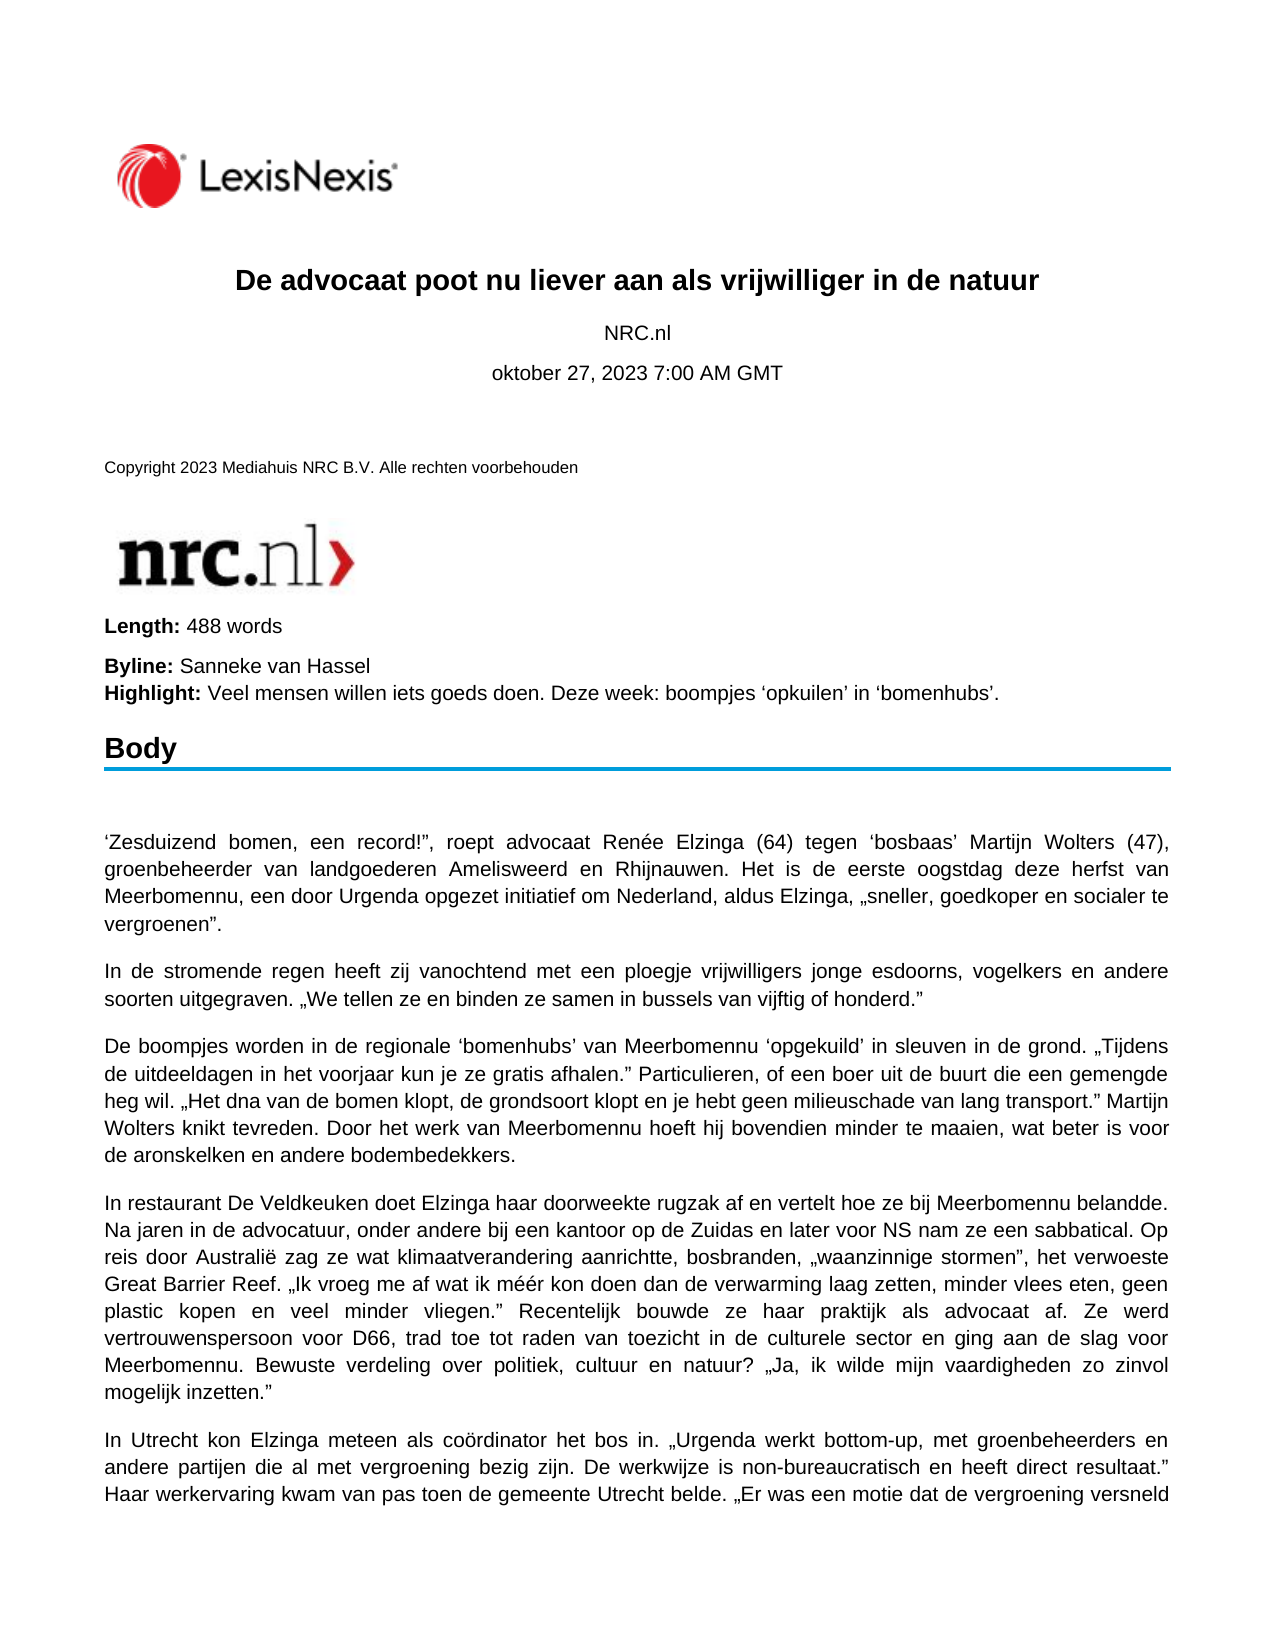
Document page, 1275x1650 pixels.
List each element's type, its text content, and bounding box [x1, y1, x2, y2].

text Length: 488 words [104, 611, 1171, 638]
text oktober 27, 2023 7:00 AM GMT [104, 357, 1171, 384]
text ‘Zesduizend bomen, een record!”, roept advocaat Renée Elzinga (64) tegen ‘bosbaas’ Martijn Wolters (47), groenbeheerder van landgoederen Amelisweerd en Rhijnauwen. Het is de eerste oogstdag deze herfst van Meerbomennu, een door Urgenda opgezet initiatief om Nederland, aldus Elzinga, „sneller, goedkoper en socialer te vergroenen”. [104, 827, 1171, 935]
text Byline: Sanneke van Hassel [104, 650, 1171, 677]
text NRC.nl [104, 318, 1171, 345]
picture [104, 518, 364, 599]
text In restaurant De Veldkeuken doet Elzinga haar doorweekte rugzak af en vertelt hoe ze bij Meerbomennu belandde. Na jaren in de advocatuur, onder andere bij een kantoor op de Zuidas en later voor NS nam ze een sabbatical. Op reis door Australië zag ze wat klimaatverandering aanrichtte, bosbranden, „waanzinnige stormen”, het verwoeste Great Barrier Reef. „Ik vroeg me af wat ik méér kon doen dan de verwarming laag zetten, minder vlees eten, geen plastic kopen en veel minder vliegen.” Recentelijk bouwde ze haar praktijk als advocaat af. Ze werd vertrouwenspersoon voor D66, trad toe tot raden van toezicht in de culturele sector en ging aan de slag voor Meerbomennu. Bewuste verdeling over politiek, cultuur en natuur? „Ja, ik wilde mijn vaardigheden zo zinvol mogelijk inzetten.” [104, 1187, 1171, 1404]
text De boompjes worden in de regionale ‘bomenhubs’ van Meerbomennu ‘opgekuild’ in sleuven in de grond. „Tijdens de uitdeeldagen in het voorjaar kun je ze gratis afhalen.” Particulieren, of een boer uit de buurt die een gemengde heg wil. „Het dna van de bomen klopt, de grondsoort klopt en je hebt geen milieuschade van lang transport.” Martijn Wolters knikt tevreden. Door het werk van Meerbomennu hoeft hij bovendien minder te maaien, wat beter is voor de aronskelken en andere bodembedekkers. [104, 1031, 1171, 1167]
subtitle De advocaat poot nu liever aan als vrijwilliger in de natuur [104, 261, 1171, 297]
text Copyright 2023 Mediahuis NRC B.V. Alle rechten voorbehouden [104, 426, 1171, 477]
picture [104, 144, 412, 208]
text Highlight: Veel mensen willen iets goeds doen. Deze week: boompjes ‘opkuilen’ in ‘bomenhubs’. [104, 677, 1171, 704]
text In de stromende regen heeft zij vanochtend met een ploegje vrijwilligers jonge esdoorns, vogelkers en andere soorten uitgegraven. „We tellen ze en binden ze samen in bussels van vijftig of honderd.” [104, 956, 1171, 1010]
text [104, 1425, 1171, 1506]
text Body [104, 729, 1171, 765]
